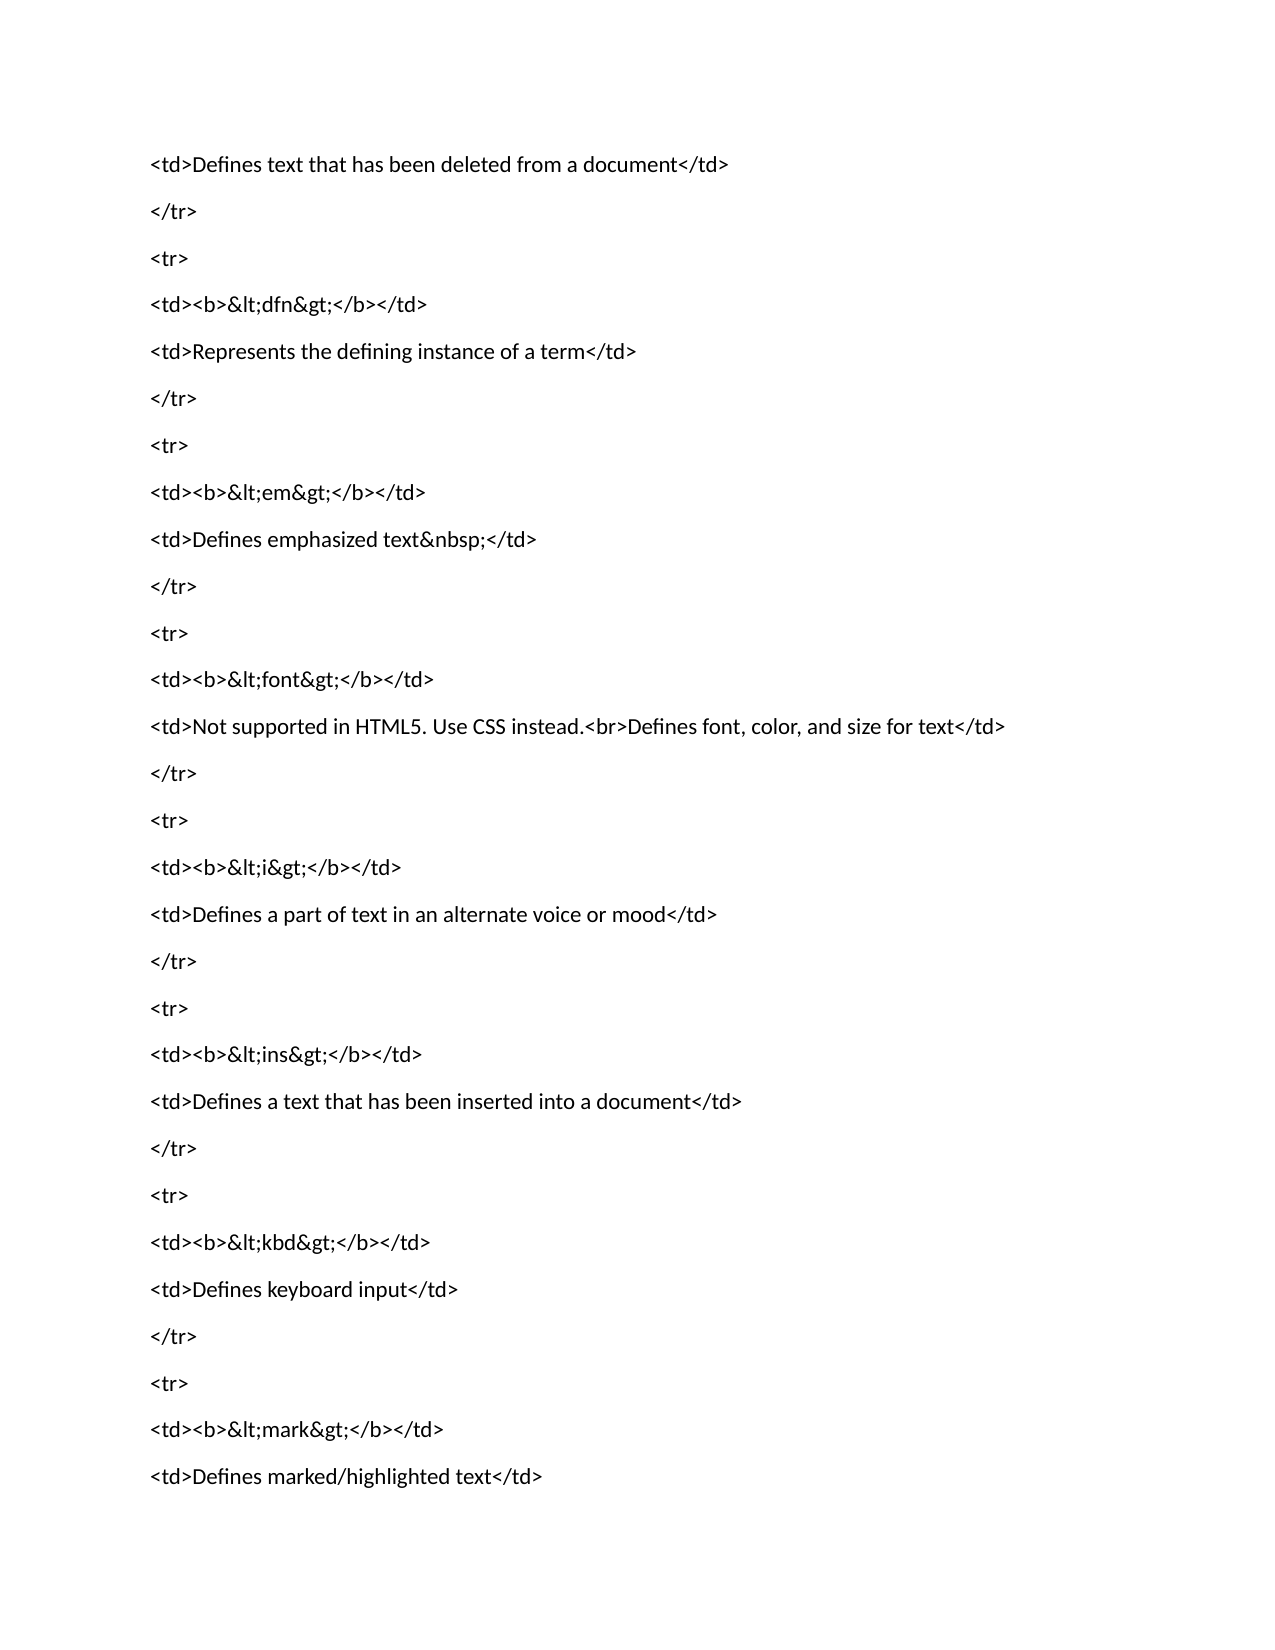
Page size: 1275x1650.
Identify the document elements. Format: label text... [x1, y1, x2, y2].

text <tr> [150, 1181, 1125, 1209]
text </tr> [150, 1322, 1125, 1350]
text <td><b>&lt;dfn&gt;</b></td> [150, 291, 1125, 319]
text <td>Defines text that has been deleted from a document</td> [150, 150, 1125, 178]
text </tr> [150, 947, 1125, 975]
text <td><b>&lt;kbd&gt;</b></td> [150, 1228, 1125, 1256]
text <td>Defines a text that has been inserted into a document</td> [150, 1087, 1125, 1116]
text <tr> [150, 619, 1125, 647]
text <tr> [150, 994, 1125, 1022]
text <td>Represents the defining instance of a term</td> [150, 337, 1125, 366]
text <td><b>&lt;mark&gt;</b></td> [150, 1416, 1125, 1444]
text <tr> [150, 806, 1125, 834]
text <td><b>&lt;ins&gt;</b></td> [150, 1041, 1125, 1069]
text </tr> [150, 197, 1125, 225]
text <td>Defines marked/highlighted text</td> [150, 1462, 1125, 1491]
text <td><b>&lt;em&gt;</b></td> [150, 478, 1125, 506]
text <td>Defines keyboard input</td> [150, 1275, 1125, 1303]
text <td><b>&lt;font&gt;</b></td> [150, 666, 1125, 694]
text <tr> [150, 1369, 1125, 1397]
text <td>Not supported in HTML5. Use CSS instead.<br>Defines font, color, and size for text</td> [150, 712, 1125, 741]
text <td><b>&lt;i&gt;</b></td> [150, 853, 1125, 881]
text </tr> [150, 384, 1125, 412]
text <td>Defines a part of text in an alternate voice or mood</td> [150, 900, 1125, 928]
text </tr> [150, 759, 1125, 787]
text <td>Defines emphasized text&nbsp;</td> [150, 525, 1125, 553]
text </tr> [150, 572, 1125, 600]
text <tr> [150, 244, 1125, 272]
text <tr> [150, 431, 1125, 459]
text </tr> [150, 1134, 1125, 1162]
